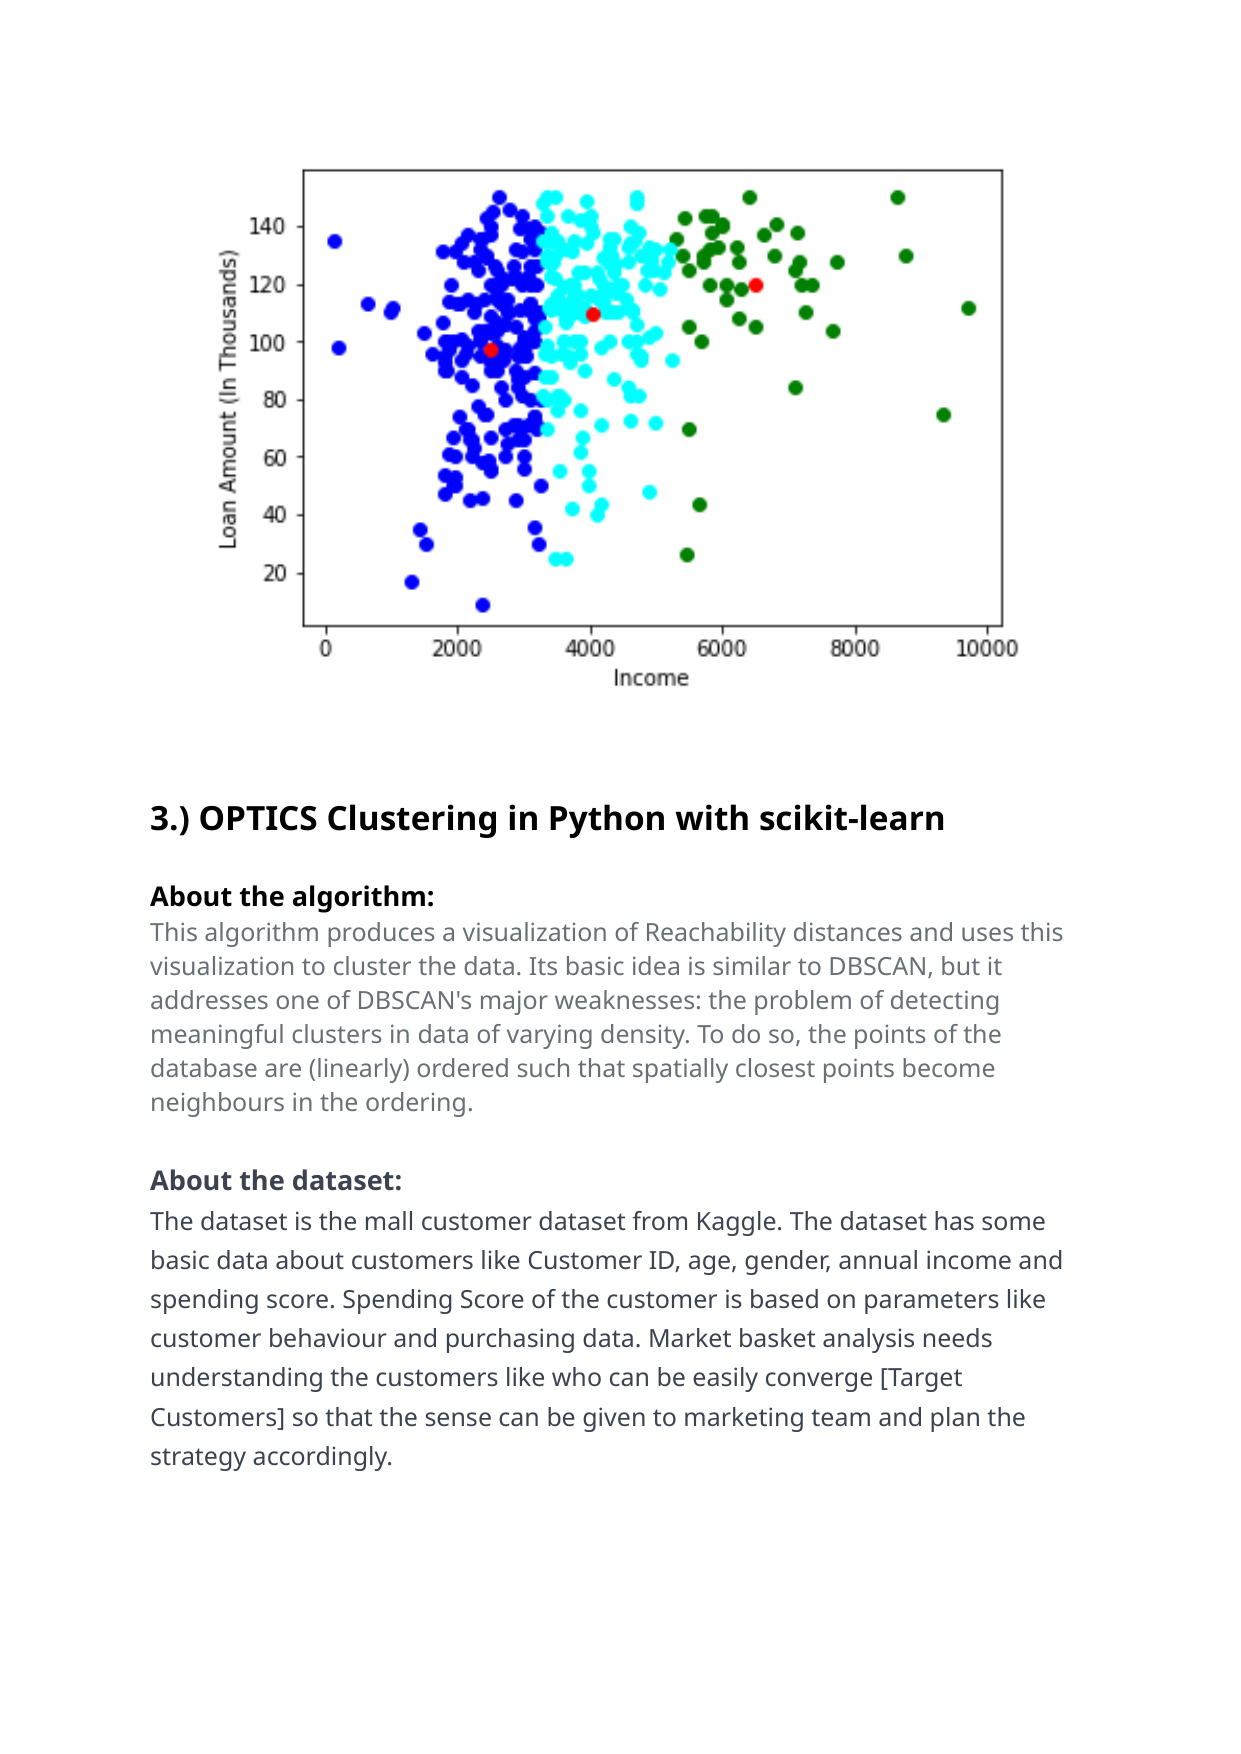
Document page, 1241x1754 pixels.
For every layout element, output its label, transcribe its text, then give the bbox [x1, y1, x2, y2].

text 3.) OPTICS Clustering in Python with scikit-learn [150, 795, 1090, 841]
text The dataset is the mall customer dataset from Kaggle. The dataset has some basic data about customers like Customer ID, age, gender, annual income and spending score. Spending Score of the customer is based on parameters like customer behaviour and purchasing data. Market basket analysis needs understanding the customers like who can be easily converge [Target Customers] so that the sense can be given to marketing team and plan the strategy accordingly. [150, 1203, 1090, 1472]
picture [205, 150, 1035, 705]
text About the algorithm: [150, 877, 1090, 914]
text This algorithm produces a visualization of Reachability distances and uses this visualization to cluster the data. Its basic idea is similar to DBSCAN, but it addresses one of DBSCAN's major weaknesses: the problem of detecting meaningful clusters in data of varying density. To do so, the points of the database are (linearly) ordered such that spatially closest points become neighbours in the ordering. [150, 914, 1090, 1119]
text About the dataset: [150, 1161, 1090, 1198]
